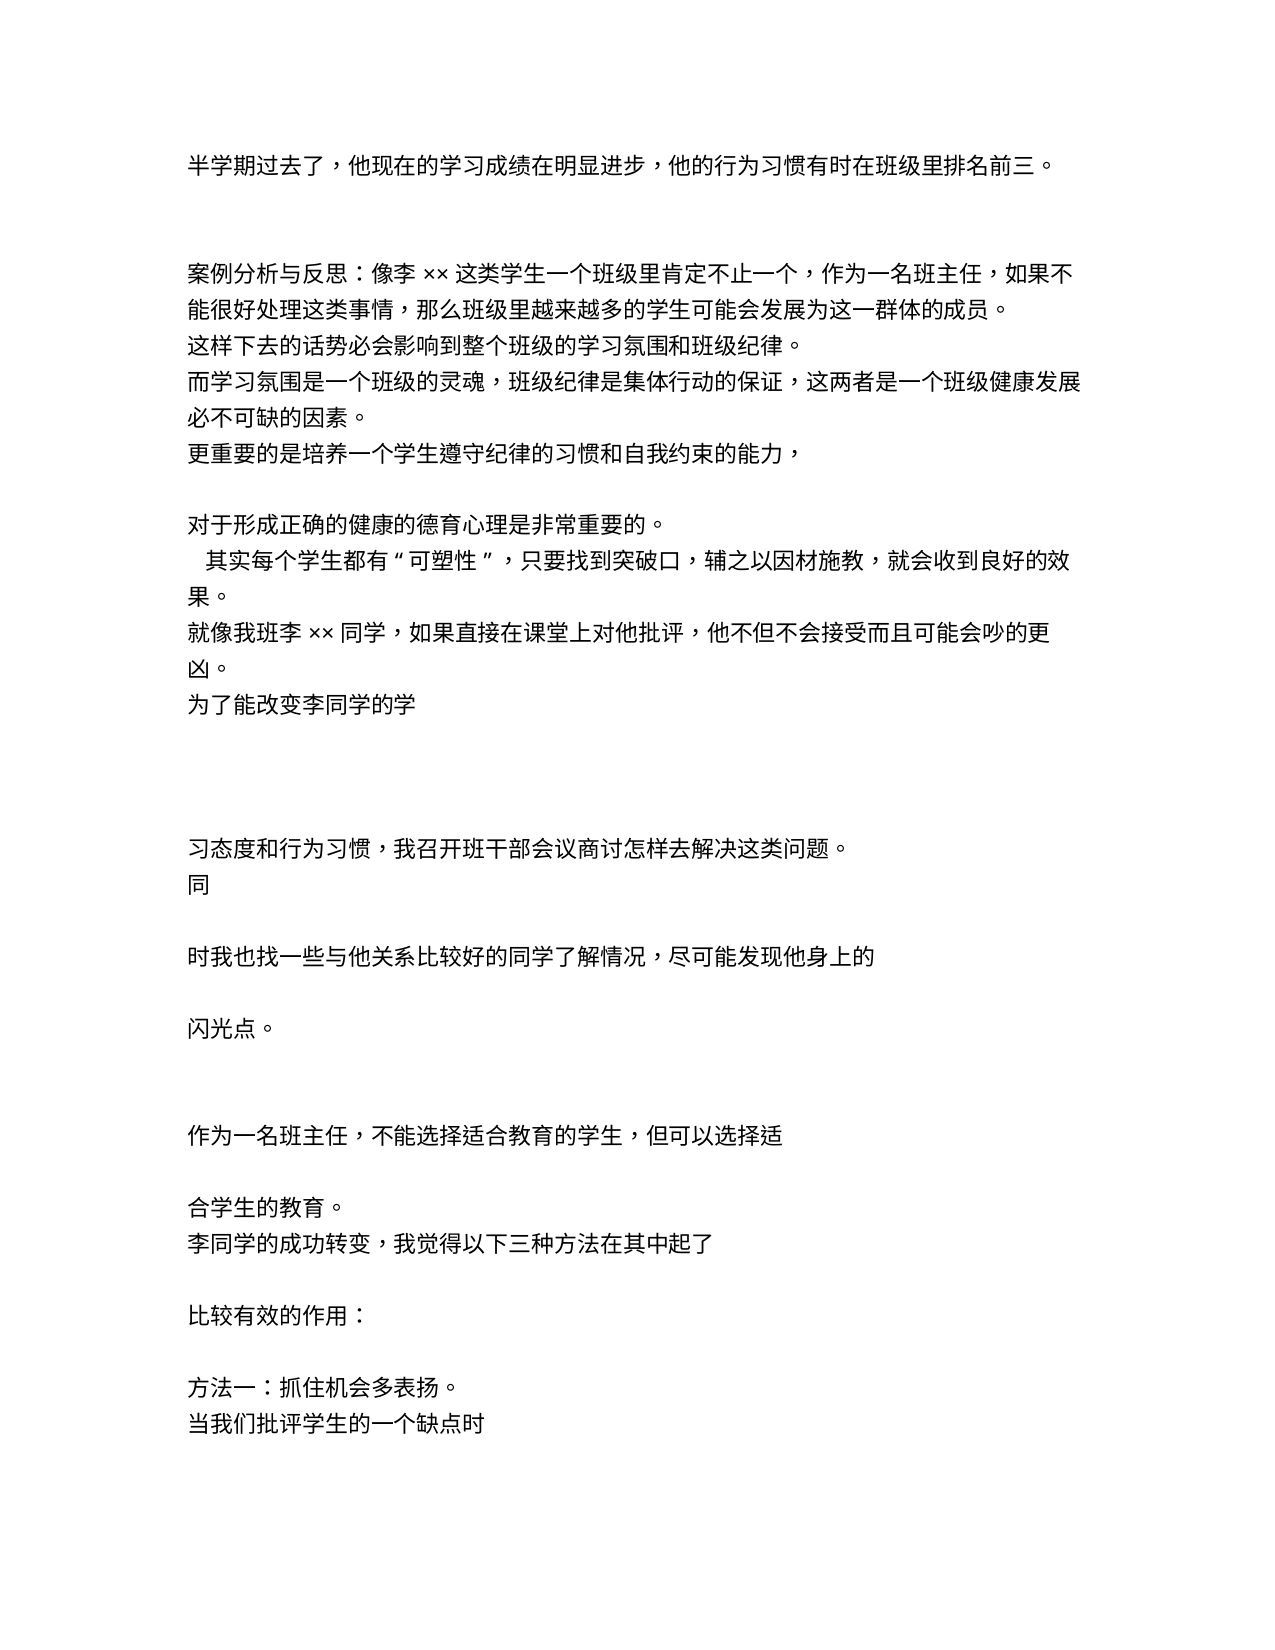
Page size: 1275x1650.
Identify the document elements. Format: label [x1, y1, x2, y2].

text [187, 150, 1087, 1475]
